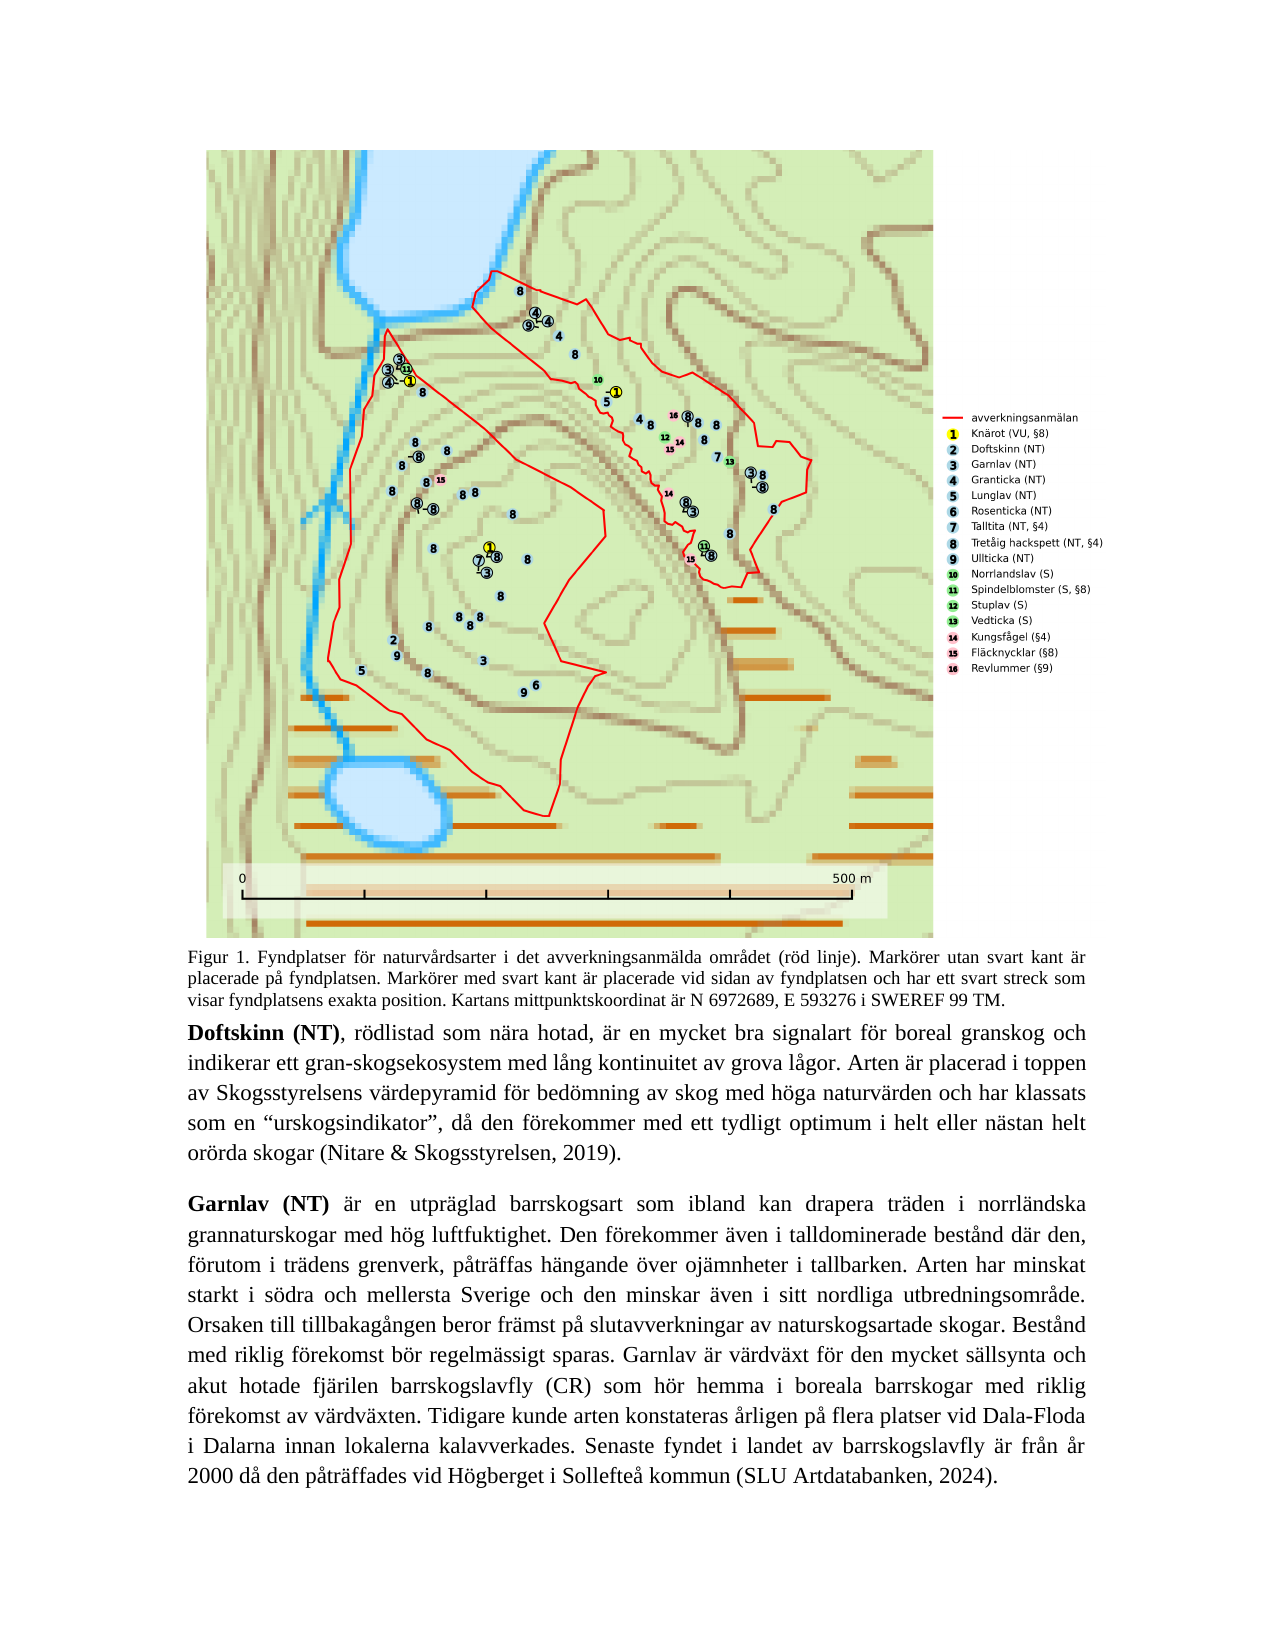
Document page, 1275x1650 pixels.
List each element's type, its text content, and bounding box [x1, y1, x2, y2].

text Figur 1. Fyndplatser för naturvårdsarter i det avverkningsanmälda området (röd linje). Markörer utan svart kant är placerade på fyndplatsen. Markörer med svart kant är placerade vid sidan av fyndplatsen och har ett svart streck som visar fyndplatsens exakta position. Kartans mittpunktskoordinat är N 6972689, E 593276 i SWEREF 99 TM. [187, 946, 1087, 1010]
text Garnlav (NT) är en utpräglad barrskogsart som ibland kan drapera träden i norrländska grannaturskogar med hög luftfuktighet. Den förekommer även i talldominerade bestånd där den, förutom i trädens grenverk, påträffas hängande över ojämnheter i tallbarken. Arten har minskat starkt i södra och mellersta Sverige och den minskar även i sitt nordliga utbredningsområde. Orsaken till tillbakagången beror främst på slutavverkningar av naturskogsartade skogar. Bestånd med riklig förekomst bör regelmässigt sparas. Garnlav är värdväxt för den mycket sällsynta och akut hotade fjärilen barrskogslavfly (CR) som hör hemma i boreala barrskogar med riklig förekomst av värdväxten. Tidigare kunde arten konstateras årligen på flera platser vid Dala-Floda i Dalarna innan lokalerna kalavverkades. Senaste fyndet i landet av barrskogslavfly är från år 2000 då den påträffades vid Högberget i Sollefteå kommun (SLU Artdatabanken, 2024). [187, 1190, 1087, 1489]
picture [206, 150, 1107, 938]
text Doftskinn (NT), rödlistad som nära hotad, är en mycket bra signalart för boreal granskog och indikerar ett gran-skogsekosystem med lång kontinuitet av grova lågor. Arten är placerad i toppen av Skogsstyrelsens värdepyramid för bedömning av skog med höga naturvärden och har klassats som en “urskogsindikator”, då den förekommer med ett tydligt optimum i helt eller nästan helt orörda skogar (Nitare & Skogsstyrelsen, 2019). [187, 1018, 1087, 1166]
